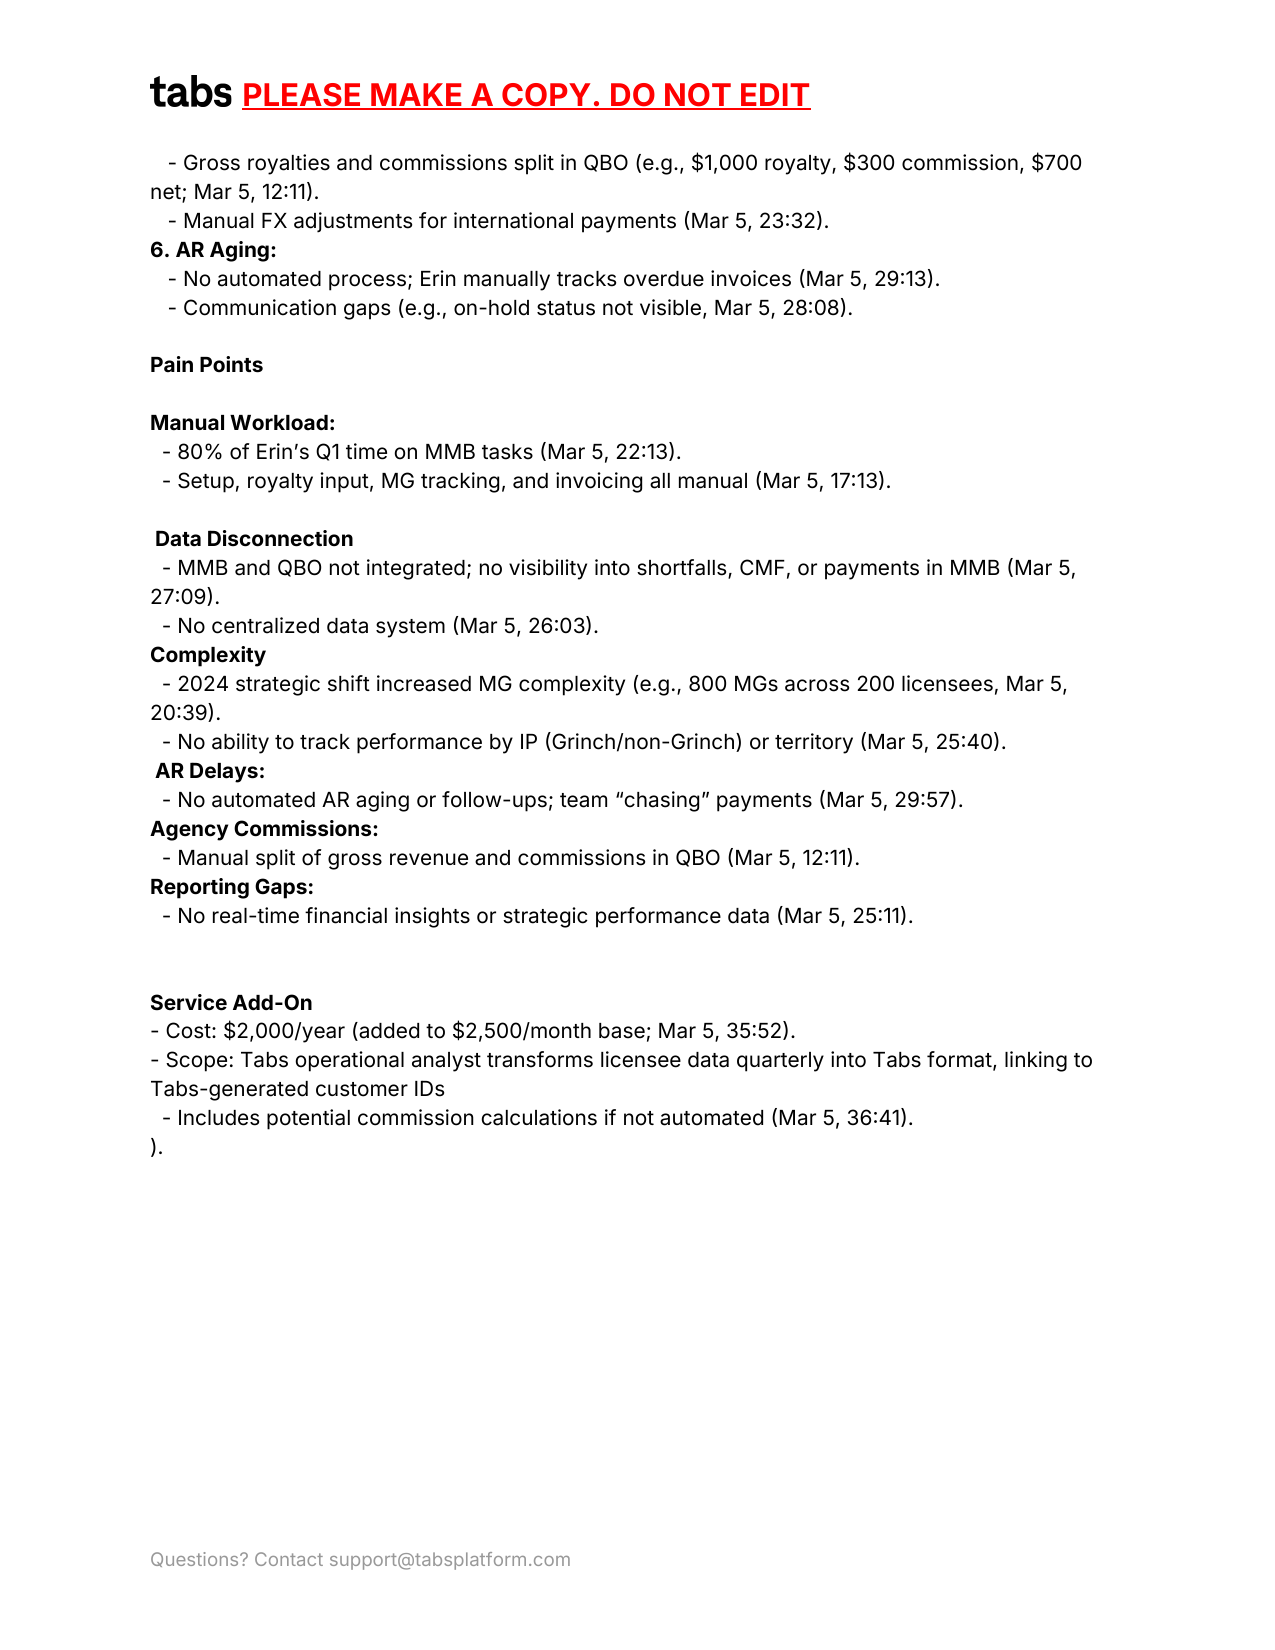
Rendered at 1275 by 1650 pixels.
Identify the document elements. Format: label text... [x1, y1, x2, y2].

picture [150, 75, 232, 107]
text - Manual split of gross revenue and commissions in QBO (Mar 5, 12:11). [150, 845, 1125, 870]
text - MMB and QBO not integrated; no visibility into shortfalls, CMF, or payments in MMB (Mar 5, 27:09). [150, 555, 1125, 609]
text AR Delays: [150, 758, 1125, 783]
text - Communication gaps (e.g., on-hold status not visible, Mar 5, 28:08). [150, 295, 1125, 320]
text Pain Points [150, 353, 1125, 378]
text - 80% of Erin’s Q1 time on MMB tasks (Mar 5, 22:13). [150, 439, 1125, 465]
text - Gross royalties and commissions split in QBO (e.g., $1,000 royalty, $300 commission, $700 net; Mar 5, 12:11). [150, 150, 1125, 204]
text Agency Commissions: [150, 816, 1125, 841]
text - 2024 strategic shift increased MG complexity (e.g., 800 MGs across 200 licensees, Mar 5, 20:39). [150, 671, 1125, 725]
text - Includes potential commission calculations if not automated (Mar 5, 36:41). [150, 1106, 1125, 1131]
text Reporting Gaps: [150, 874, 1125, 899]
text - No automated AR aging or follow-ups; team “chasing” payments (Mar 5, 29:57). [150, 787, 1125, 812]
text - Manual FX adjustments for international payments (Mar 5, 23:32). [150, 208, 1125, 233]
text ). [150, 1134, 1125, 1160]
text Complexity [150, 642, 1125, 667]
text Data Disconnection [150, 526, 1125, 552]
text - Scope: Tabs operational analyst transforms licensee data quarterly into Tabs format, linking to Tabs-generated customer IDs [150, 1048, 1125, 1102]
text 6. AR Aging: [150, 237, 1125, 262]
text - No ability to track performance by IP (Grinch/non-Grinch) or territory (Mar 5, 25:40). [150, 729, 1125, 754]
text Service Add-On [150, 990, 1125, 1015]
text - No automated process; Erin manually tracks overdue invoices (Mar 5, 29:13). [150, 266, 1125, 291]
text - No centralized data system (Mar 5, 26:03). [150, 613, 1125, 638]
text Manual Workload: [150, 411, 1125, 436]
text - Setup, royalty input, MG tracking, and invoicing all manual (Mar 5, 17:13). [150, 468, 1125, 494]
text - No real-time financial insights or strategic performance data (Mar 5, 25:11). [150, 903, 1125, 928]
text - Cost: $2,000/year (added to $2,500/month base; Mar 5, 35:52). [150, 1019, 1125, 1044]
